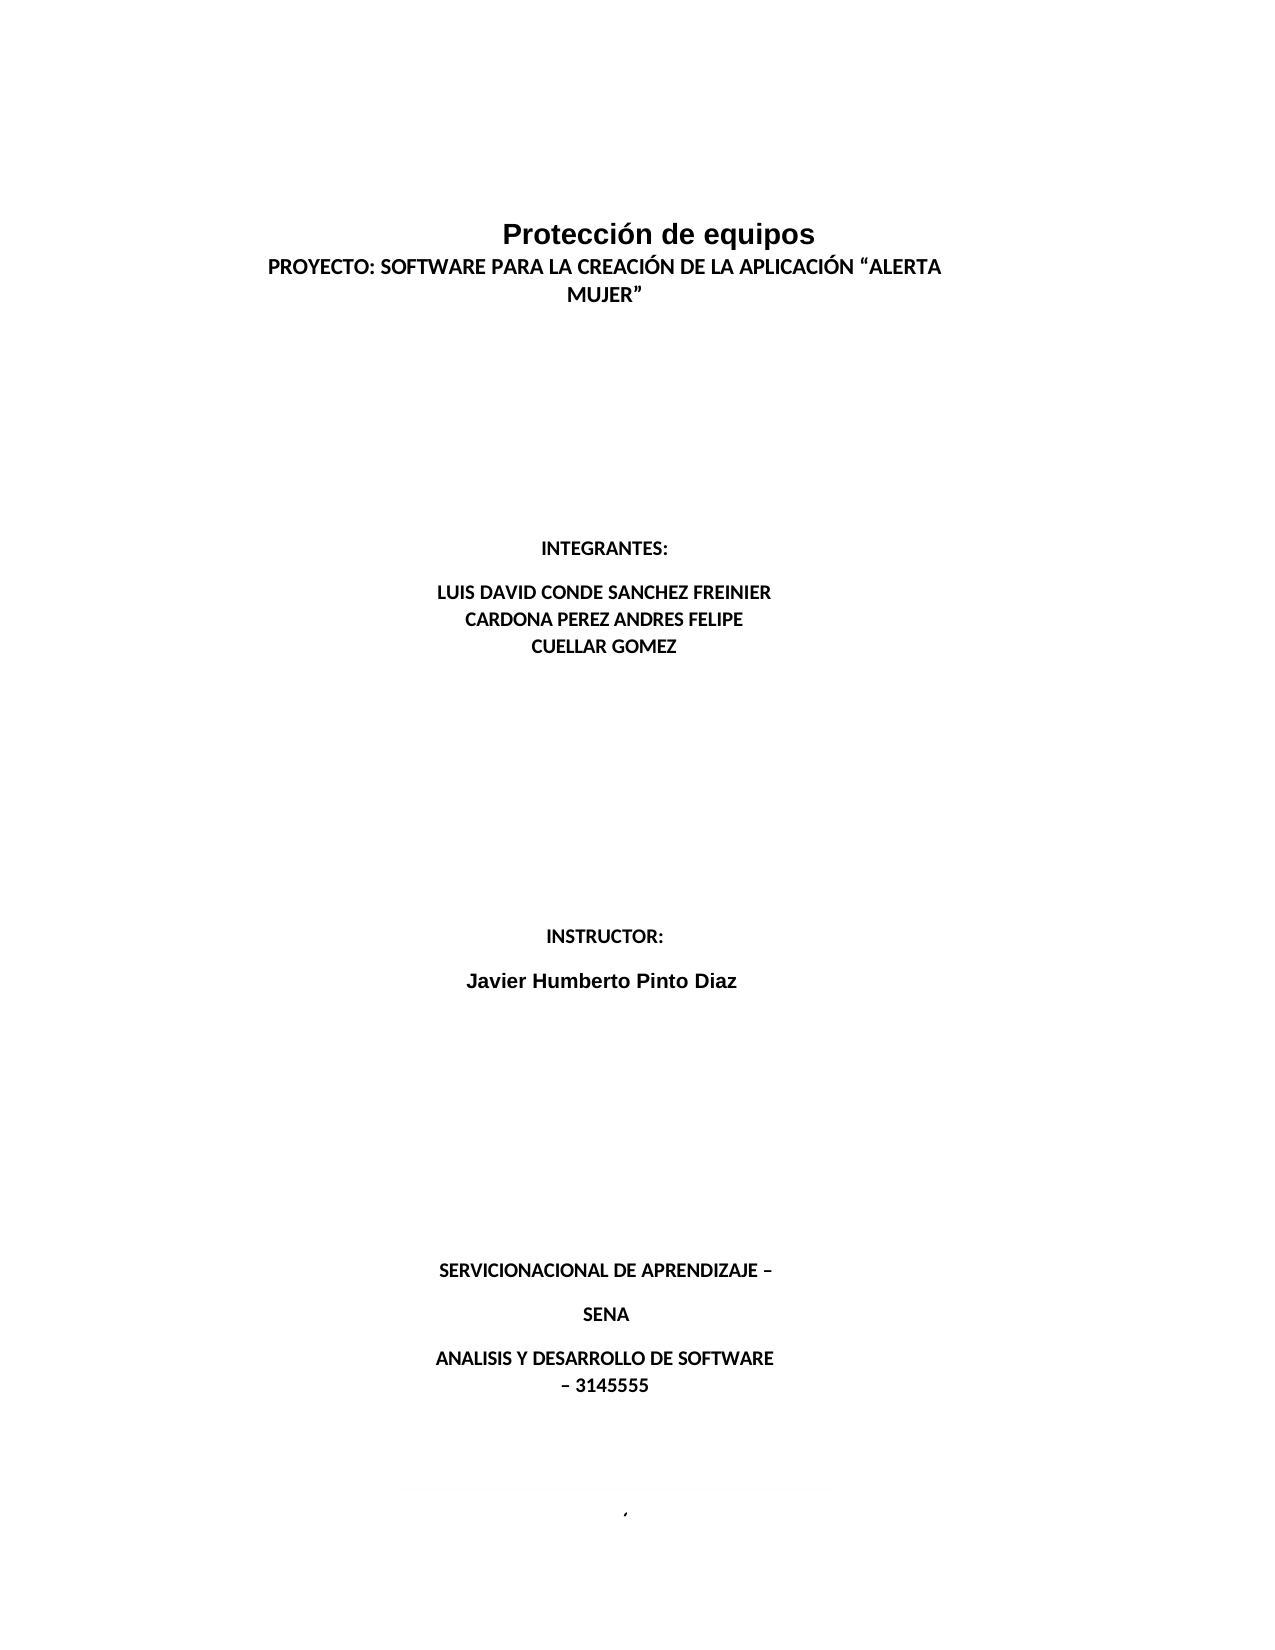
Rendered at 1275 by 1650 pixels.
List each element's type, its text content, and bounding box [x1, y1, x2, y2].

text LUIS DAVID CONDE SANCHEZ FREINIER CARDONA PEREZ ANDRES FELIPE CUELLAR GOMEZ [431, 579, 778, 659]
text Protección de equipos [502, 217, 1096, 250]
text PROYECTO: SOFTWARE PARA LA CREACIÓN DE LA APLICACIÓN “ALERTA MUJER” [233, 252, 976, 308]
text SERVICIONACIONAL DE APRENDIZAJE – SENA [431, 1257, 781, 1326]
text INTEGRANTES: [539, 535, 670, 560]
text ANALISIS Y DESARROLLO DE SOFTWARE – 3145555 [431, 1345, 778, 1398]
text INSTRUCTOR: [539, 923, 670, 949]
text Javier Humberto Pinto Diaz [227, 969, 976, 993]
